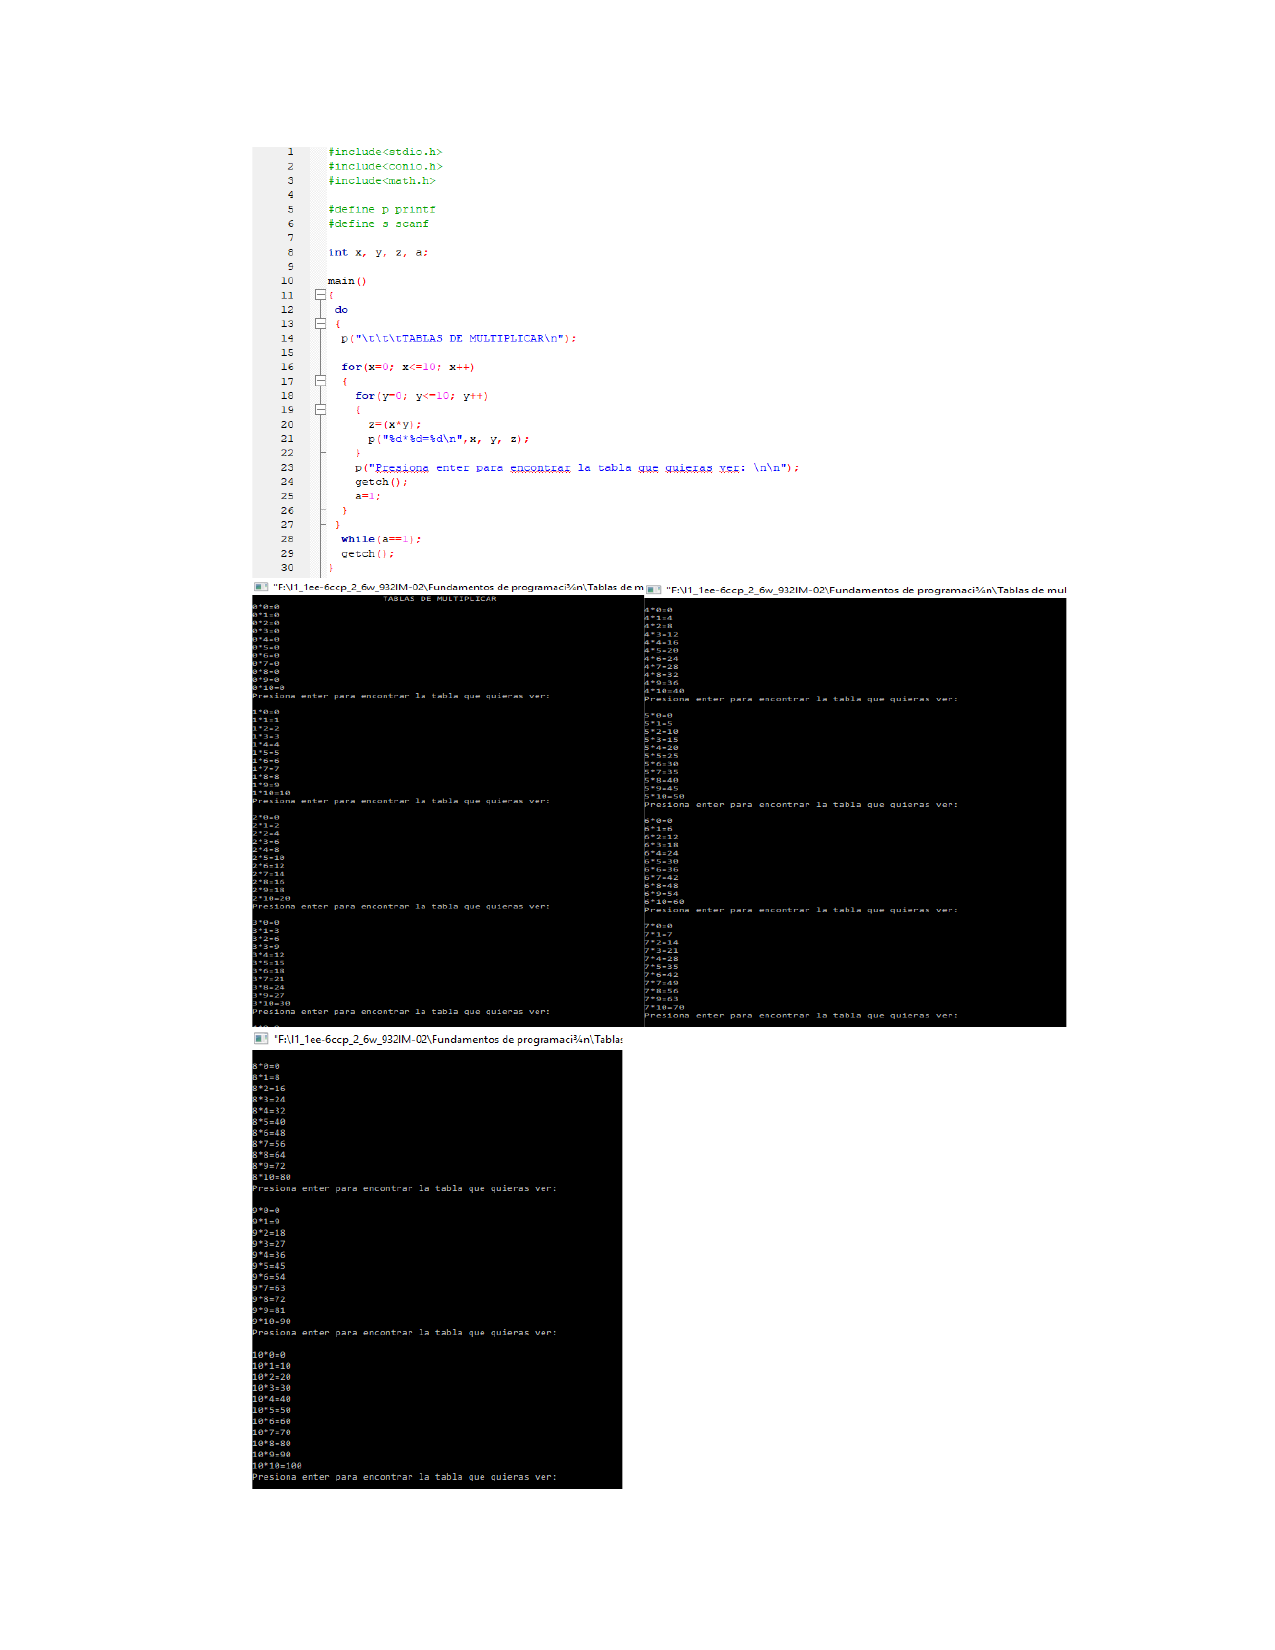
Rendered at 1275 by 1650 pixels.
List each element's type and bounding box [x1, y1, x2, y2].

picture [252, 1028, 623, 1489]
picture [252, 147, 839, 578]
picture [252, 579, 1067, 1027]
